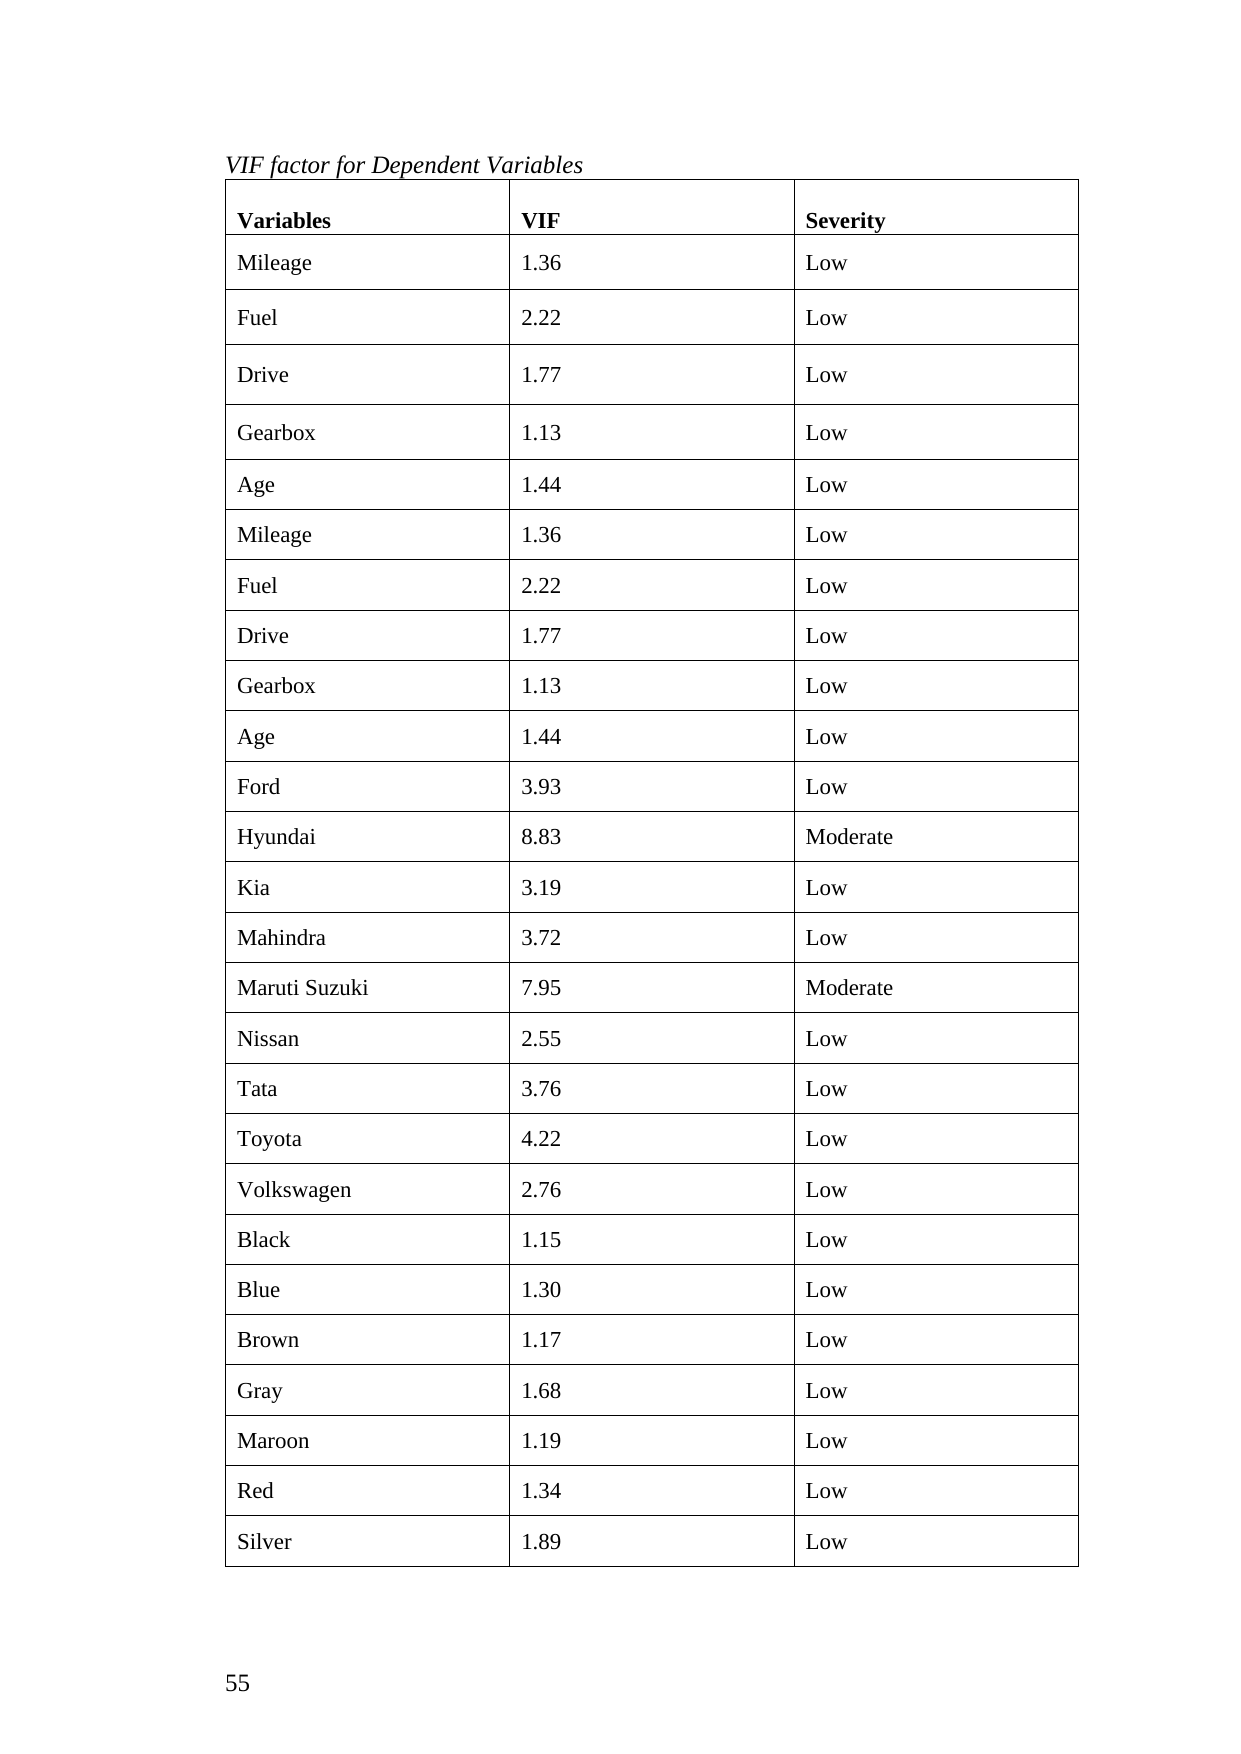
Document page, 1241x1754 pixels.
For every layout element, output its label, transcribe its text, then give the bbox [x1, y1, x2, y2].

table_cell Fuel [226, 560, 509, 610]
table_cell 1.68 [510, 1365, 794, 1415]
table_cell Moderate [795, 812, 1078, 861]
table_cell Low [795, 460, 1078, 509]
table_cell 2.22 [510, 560, 794, 610]
table_cell 8.83 [510, 812, 794, 861]
table_cell Low [795, 711, 1078, 761]
table_cell Low [795, 913, 1078, 962]
table_cell 1.19 [510, 1416, 794, 1465]
table_cell Low [795, 661, 1078, 710]
table_cell Mileage [226, 510, 509, 559]
table_cell 2.76 [510, 1164, 794, 1213]
table_cell Gray [226, 1365, 509, 1415]
text VIF factor for Dependent Variables [225, 150, 1090, 179]
table_cell Drive [226, 345, 509, 404]
table_cell 1.30 [510, 1265, 794, 1314]
table_cell 1.36 [510, 235, 794, 289]
table_cell Tata [226, 1064, 509, 1113]
table_cell 1.13 [510, 661, 794, 710]
table_cell Low [795, 762, 1078, 811]
table_cell Moderate [795, 963, 1078, 1012]
table_cell Kia [226, 862, 509, 912]
table_cell Low [795, 1315, 1078, 1364]
table_header Severity [795, 180, 1078, 234]
table_cell Low [795, 235, 1078, 289]
table_cell Low [795, 862, 1078, 912]
table_cell Low [795, 1215, 1078, 1264]
table_header VIF [510, 180, 794, 234]
table_cell 1.36 [510, 510, 794, 559]
table_cell Ford [226, 762, 509, 811]
table_cell 1.89 [510, 1516, 794, 1566]
table_cell Drive [226, 611, 509, 660]
table_cell Toyota [226, 1114, 509, 1163]
table_cell 1.77 [510, 611, 794, 660]
table_cell Low [795, 1265, 1078, 1314]
table_cell Gearbox [226, 405, 509, 459]
table_cell 2.55 [510, 1013, 794, 1062]
table_cell 1.77 [510, 345, 794, 404]
table_cell Blue [226, 1265, 509, 1314]
table_cell 7.95 [510, 963, 794, 1012]
table_cell Low [795, 1114, 1078, 1163]
table_cell 1.44 [510, 711, 794, 761]
table_cell Red [226, 1466, 509, 1515]
table_cell Maruti Suzuki [226, 963, 509, 1012]
table_cell Silver [226, 1516, 509, 1566]
table_cell Low [795, 1064, 1078, 1113]
table_cell 3.76 [510, 1064, 794, 1113]
table_cell 1.34 [510, 1466, 794, 1515]
table_cell Low [795, 1466, 1078, 1515]
table_cell Low [795, 1416, 1078, 1465]
table_cell Low [795, 560, 1078, 610]
table_cell Low [795, 1365, 1078, 1415]
table_cell 3.93 [510, 762, 794, 811]
table_cell Low [795, 1013, 1078, 1062]
table_cell 4.22 [510, 1114, 794, 1163]
table_cell Age [226, 460, 509, 509]
table_cell Low [795, 345, 1078, 404]
table_cell Mileage [226, 235, 509, 289]
table_cell 2.22 [510, 290, 794, 344]
table_cell Gearbox [226, 661, 509, 710]
table_cell Low [795, 510, 1078, 559]
table_cell Low [795, 1516, 1078, 1566]
table_cell Age [226, 711, 509, 761]
table_cell 3.72 [510, 913, 794, 962]
table_cell 1.13 [510, 405, 794, 459]
table_cell 1.17 [510, 1315, 794, 1364]
table_cell Low [795, 290, 1078, 344]
table_cell 1.15 [510, 1215, 794, 1264]
table_cell Low [795, 405, 1078, 459]
table_cell Low [795, 1164, 1078, 1213]
table_header Variables [226, 180, 509, 234]
table_cell Fuel [226, 290, 509, 344]
table_cell 3.19 [510, 862, 794, 912]
table_cell Maroon [226, 1416, 509, 1465]
table_cell Black [226, 1215, 509, 1264]
table_cell Brown [226, 1315, 509, 1364]
table_cell Hyundai [226, 812, 509, 861]
table_cell Volkswagen [226, 1164, 509, 1213]
table_cell Nissan [226, 1013, 509, 1062]
table_cell Mahindra [226, 913, 509, 962]
table_cell 1.44 [510, 460, 794, 509]
table_cell Low [795, 611, 1078, 660]
